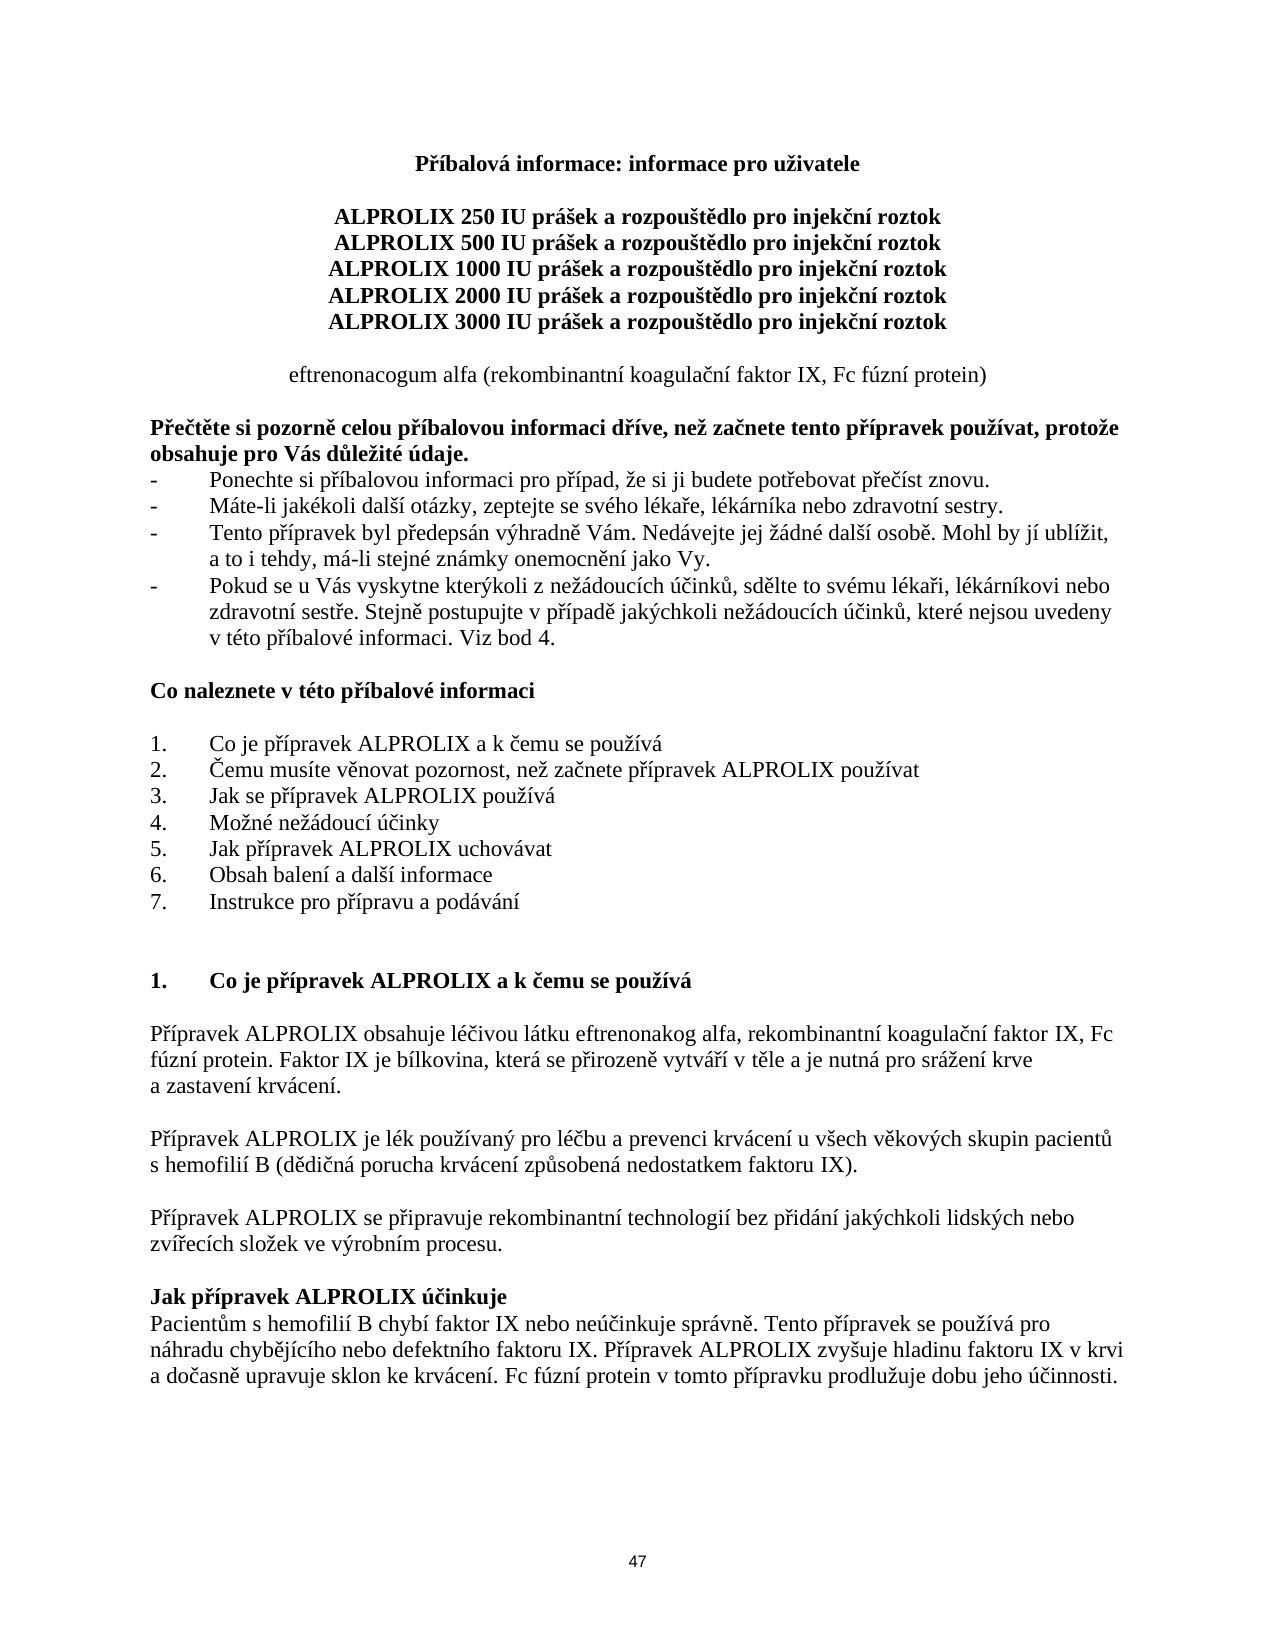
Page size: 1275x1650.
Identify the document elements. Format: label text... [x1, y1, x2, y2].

text ALPROLIX 250 IU prášek a rozpouštědlo pro injekční roztok [150, 203, 1125, 229]
list Co je přípravek ALPROLIX a k čemu se používá [150, 730, 1125, 756]
list Pokud se u Vás vyskytne kterýkoli z nežádoucích účinků, sdělte to svému lékaři, lékárníkovi nebo zdravotní sestře. Stejně postupujte v případě jakýchkoli nežádoucích účinků, které nejsou uvedeny v této příbalové informaci. Viz bod 4. [150, 572, 1125, 651]
text Přečtěte si pozorně celou příbalovou informaci dříve, než začnete tento přípravek používat, protože obsahuje pro Vás důležité údaje. [150, 413, 1125, 466]
text Přípravek ALPROLIX je lék používaný pro léčbu a prevenci krvácení u všech věkových skupin pacientů s hemofilií B (dědičná porucha krvácení způsobená nedostatkem faktoru IX). [150, 1125, 1125, 1178]
list Jak přípravek ALPROLIX uchovávat [150, 835, 1125, 862]
text Přípravek ALPROLIX se připravuje rekombinantní technologií bez přidání jakýchkoli lidských nebo zvířecích složek ve výrobním procesu. [150, 1204, 1125, 1257]
text Jak přípravek ALPROLIX účinkuje [150, 1283, 1125, 1309]
list 1. Co je přípravek ALPROLIX a k čemu se používá [150, 967, 1125, 993]
list Máte-li jakékoli další otázky, zeptejte se svého lékaře, lékárníka nebo zdravotní sestry. [150, 493, 1125, 519]
list Instrukce pro přípravu a podávání [150, 888, 1125, 914]
text ALPROLIX 1000 IU prášek a rozpouštědlo pro injekční roztok [150, 255, 1125, 282]
text Přípravek ALPROLIX obsahuje léčivou látku eftrenonakog alfa, rekombinantní koagulační faktor IX, Fc fúzní protein. Faktor IX je bílkovina, která se přirozeně vytváří v těle a je nutná pro srážení krve a zastavení krvácení. [150, 1020, 1125, 1099]
text ALPROLIX 500 IU prášek a rozpouštědlo pro injekční roztok [150, 229, 1125, 255]
list Ponechte si příbalovou informaci pro případ, že si ji budete potřebovat přečíst znovu. [150, 466, 1125, 493]
text ALPROLIX 2000 IU prášek a rozpouštědlo pro injekční roztok [150, 282, 1125, 308]
list Obsah balení a další informace [150, 862, 1125, 888]
text ALPROLIX 3000 IU prášek a rozpouštědlo pro injekční roztok [150, 308, 1125, 334]
text Co naleznete v této příbalové informaci [150, 677, 1125, 703]
list Čemu musíte věnovat pozornost, než začnete přípravek ALPROLIX používat [150, 756, 1125, 782]
list Jak se přípravek ALPROLIX používá [150, 782, 1125, 809]
text eftrenonacogum alfa (rekombinantní koagulační faktor IX, Fc fúzní protein) [150, 361, 1125, 387]
list Možné nežádoucí účinky [150, 809, 1125, 835]
list Tento přípravek byl předepsán výhradně Vám. Nedávejte jej žádné další osobě. Mohl by jí ublížit, a to i tehdy, má-li stejné známky onemocnění jako Vy. [150, 519, 1125, 572]
text Pacientům s hemofilií B chybí faktor IX nebo neúčinkuje správně. Tento přípravek se používá pro náhradu chybějícího nebo defektního faktoru IX. Přípravek ALPROLIX zvyšuje hladinu faktoru IX v krvi a dočasně upravuje sklon ke krvácení. Fc fúzní protein v tomto přípravku prodlužuje dobu jeho účinnosti. [150, 1309, 1125, 1389]
text Příbalová informace: informace pro uživatele [150, 150, 1125, 176]
